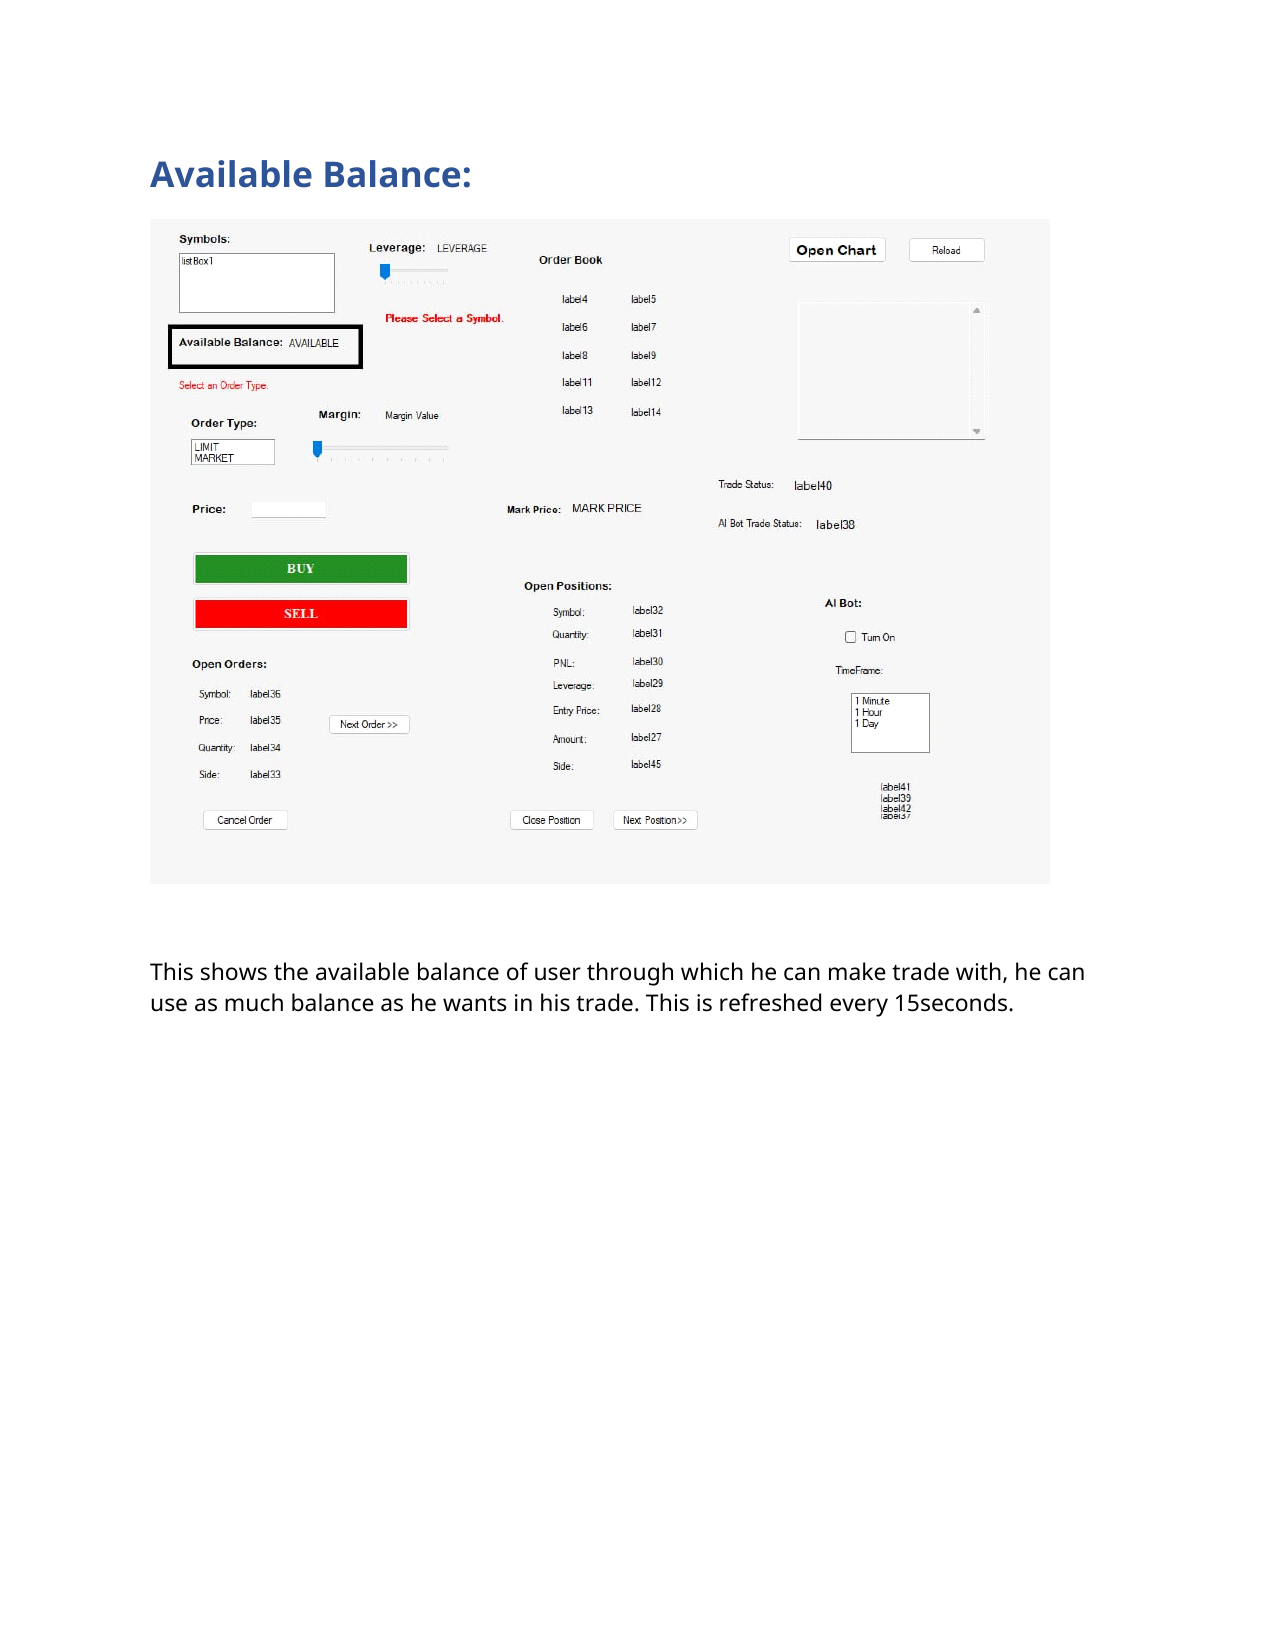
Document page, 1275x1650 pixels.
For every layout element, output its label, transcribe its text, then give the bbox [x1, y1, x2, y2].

picture [150, 219, 1050, 884]
text This shows the available balance of user through which he can make trade with, he can use as much balance as he wants in his trade. This is refreshed every 15seconds. [150, 956, 1125, 1018]
text Available Balance: [150, 150, 1125, 198]
